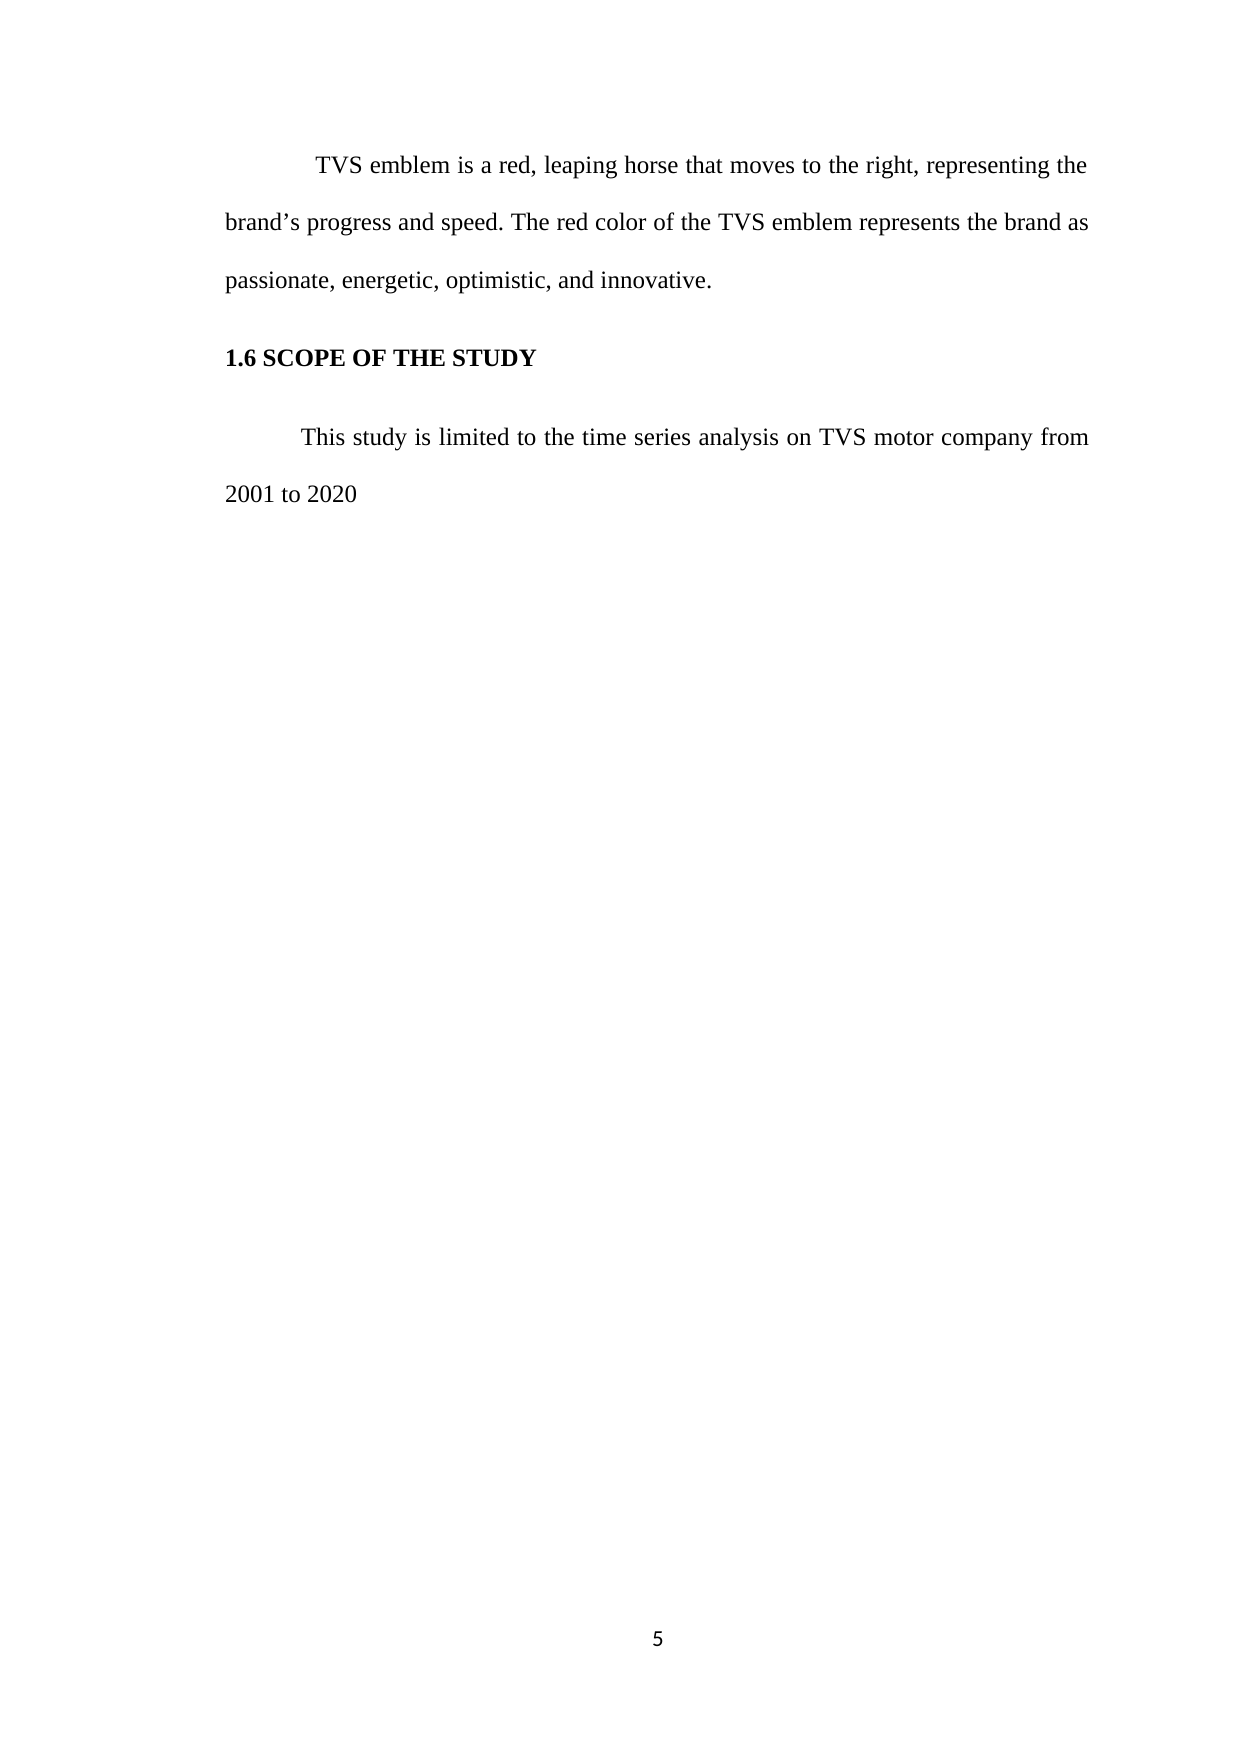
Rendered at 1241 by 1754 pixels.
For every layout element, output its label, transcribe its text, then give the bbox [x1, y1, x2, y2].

text 1.6 SCOPE OF THE STUDY [225, 343, 1090, 372]
text This study is limited to the time series analysis on TVS motor company from 2001 to 2020 [225, 422, 1090, 508]
text TVS emblem is a red, leaping horse that moves to the right, representing the brand’s progress and speed. The red color of the TVS emblem represents the brand as passionate, energetic, optimistic, and innovative. [225, 150, 1090, 294]
